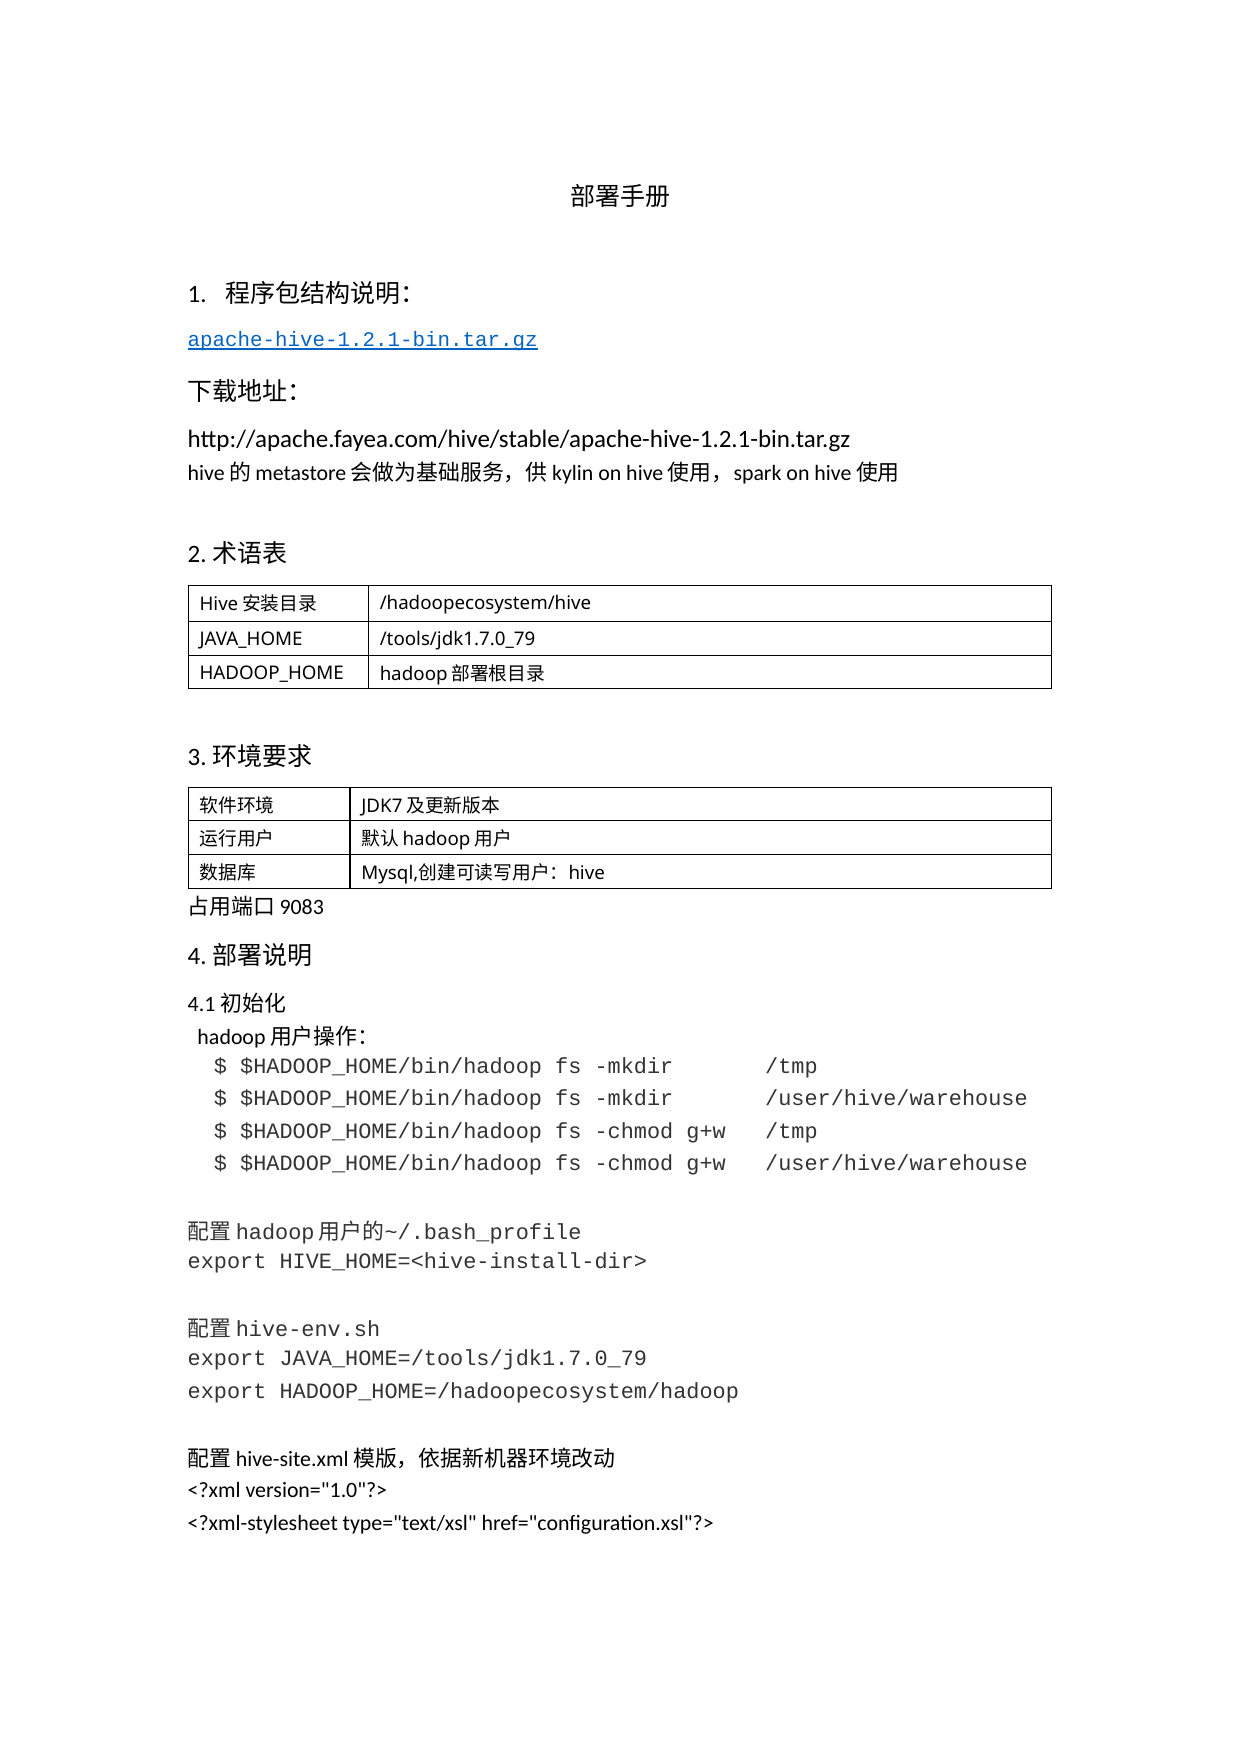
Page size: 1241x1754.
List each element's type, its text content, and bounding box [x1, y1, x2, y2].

text export HIVE_HOME=<hive-install-dir> [187, 1246, 1053, 1278]
text export JAVA_HOME=/tools/jdk1.7.0_79 [187, 1343, 1053, 1376]
text $ $HADOOP_HOME/bin/hadoop fs -chmod g+w /user/hive/warehouse [187, 1148, 1053, 1181]
table_header JDK7及更新版本 [351, 788, 1051, 820]
text hive的metastore会做为基础服务，供kylin on hive使用，spark on hive使用 [187, 454, 1053, 487]
text 下载地址： [187, 357, 1053, 422]
table_cell Mysql,创建可读写用户：hive [351, 855, 1051, 887]
text 配置hadoop用户的~/.bash_profile [187, 1213, 1053, 1246]
text apache-hive-1.2.1-bin.tar.gz [187, 324, 1053, 357]
table_cell JAVA_HOME [189, 622, 368, 655]
text http://apache.fayea.com/hive/stable/apache-hive-1.2.1-bin.tar.gz [187, 422, 1053, 454]
text <?xml-stylesheet type="text/xsl" href="configuration.xsl"?> [187, 1506, 1053, 1538]
table_cell 数据库 [189, 855, 349, 887]
text 2. 术语表 [187, 519, 1053, 584]
table_cell 运行用户 [189, 821, 349, 854]
table_header Hive安装目录 [189, 586, 368, 621]
text 4.1 初始化 [187, 986, 1053, 1018]
text export HADOOP_HOME=/hadoopecosystem/hadoop [187, 1376, 1053, 1408]
table_cell hadoop部署根目录 [369, 656, 1051, 688]
text <?xml version="1.0"?> [187, 1473, 1053, 1506]
text 配置hive-env.sh [187, 1311, 1053, 1343]
text 3. 环境要求 [187, 722, 1053, 787]
table_cell /tools/jdk1.7.0_79 [369, 622, 1051, 655]
text 4. 部署说明 [187, 921, 1053, 986]
table_header /hadoopecosystem/hive [369, 586, 1051, 621]
text 配置hive-site.xml模版，依据新机器环境改动 [187, 1441, 1053, 1473]
table_header 软件环境 [189, 788, 349, 820]
list 程序包结构说明： [187, 259, 1053, 324]
text 占用端口9083 [187, 888, 1053, 921]
text $ $HADOOP_HOME/bin/hadoop fs -chmod g+w /tmp [187, 1116, 1053, 1148]
table_cell HADOOP_HOME [189, 656, 368, 688]
text $ $HADOOP_HOME/bin/hadoop fs -mkdir /user/hive/warehouse [187, 1083, 1053, 1116]
text hadoop用户操作： [187, 1018, 1053, 1051]
text 部署手册 [187, 162, 1053, 227]
text $ $HADOOP_HOME/bin/hadoop fs -mkdir /tmp [187, 1051, 1053, 1083]
table_cell 默认hadoop用户 [351, 821, 1051, 854]
